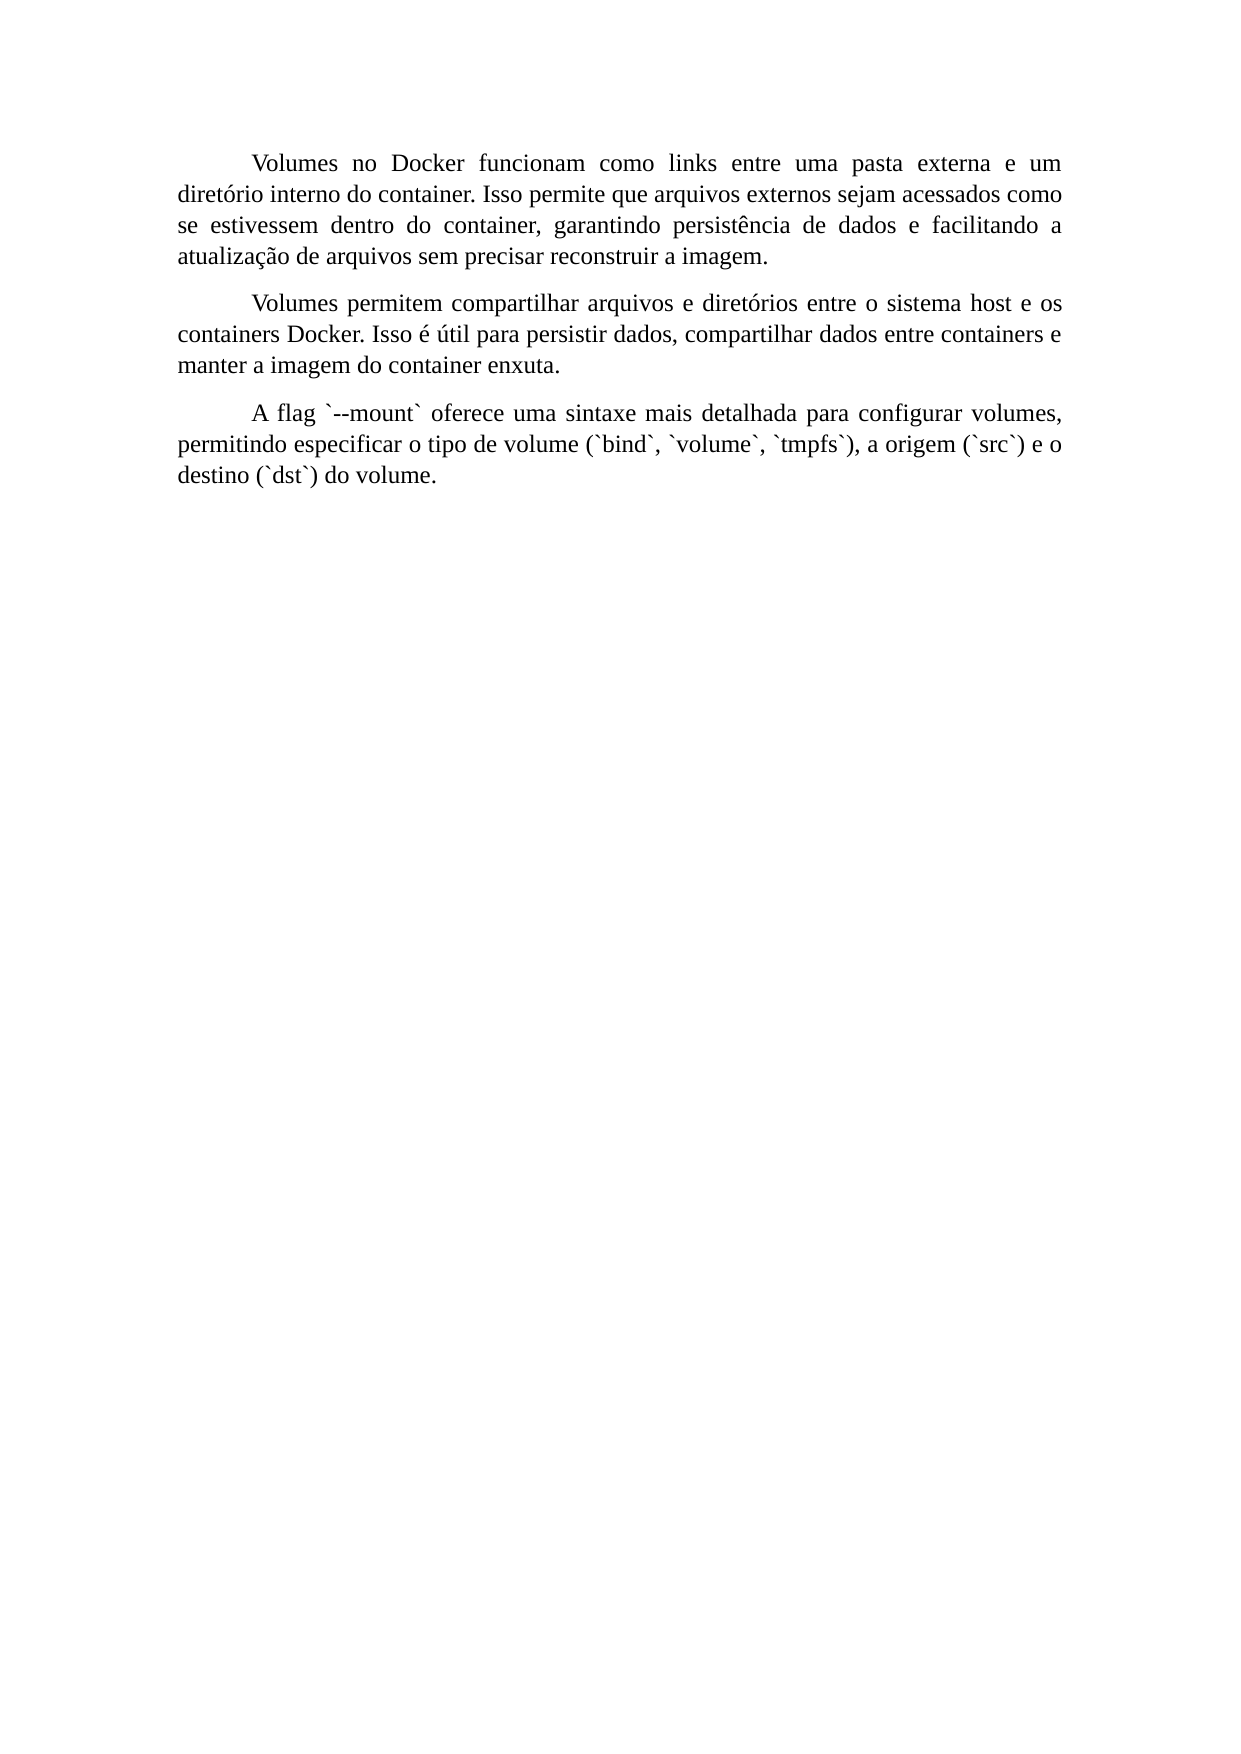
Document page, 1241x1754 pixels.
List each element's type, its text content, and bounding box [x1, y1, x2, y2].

text Volumes no Docker funcionam como links entre uma pasta externa e um diretório interno do container. Isso permite que arquivos externos sejam acessados como se estivessem dentro do container, garantindo persistência de dados e facilitando a atualização de arquivos sem precisar reconstruir a imagem. [177, 148, 1063, 269]
text A flag `--mount` oferece uma sintaxe mais detalhada para configurar volumes, permitindo especificar o tipo de volume (`bind`, `volume`, `tmpfs`), a origem (`src`) e o destino (`dst`) do volume. [177, 398, 1063, 489]
text Volumes permitem compartilhar arquivos e diretórios entre o sistema host e os containers Docker. Isso é útil para persistir dados, compartilhar dados entre containers e manter a imagem do container enxuta. [177, 288, 1063, 379]
